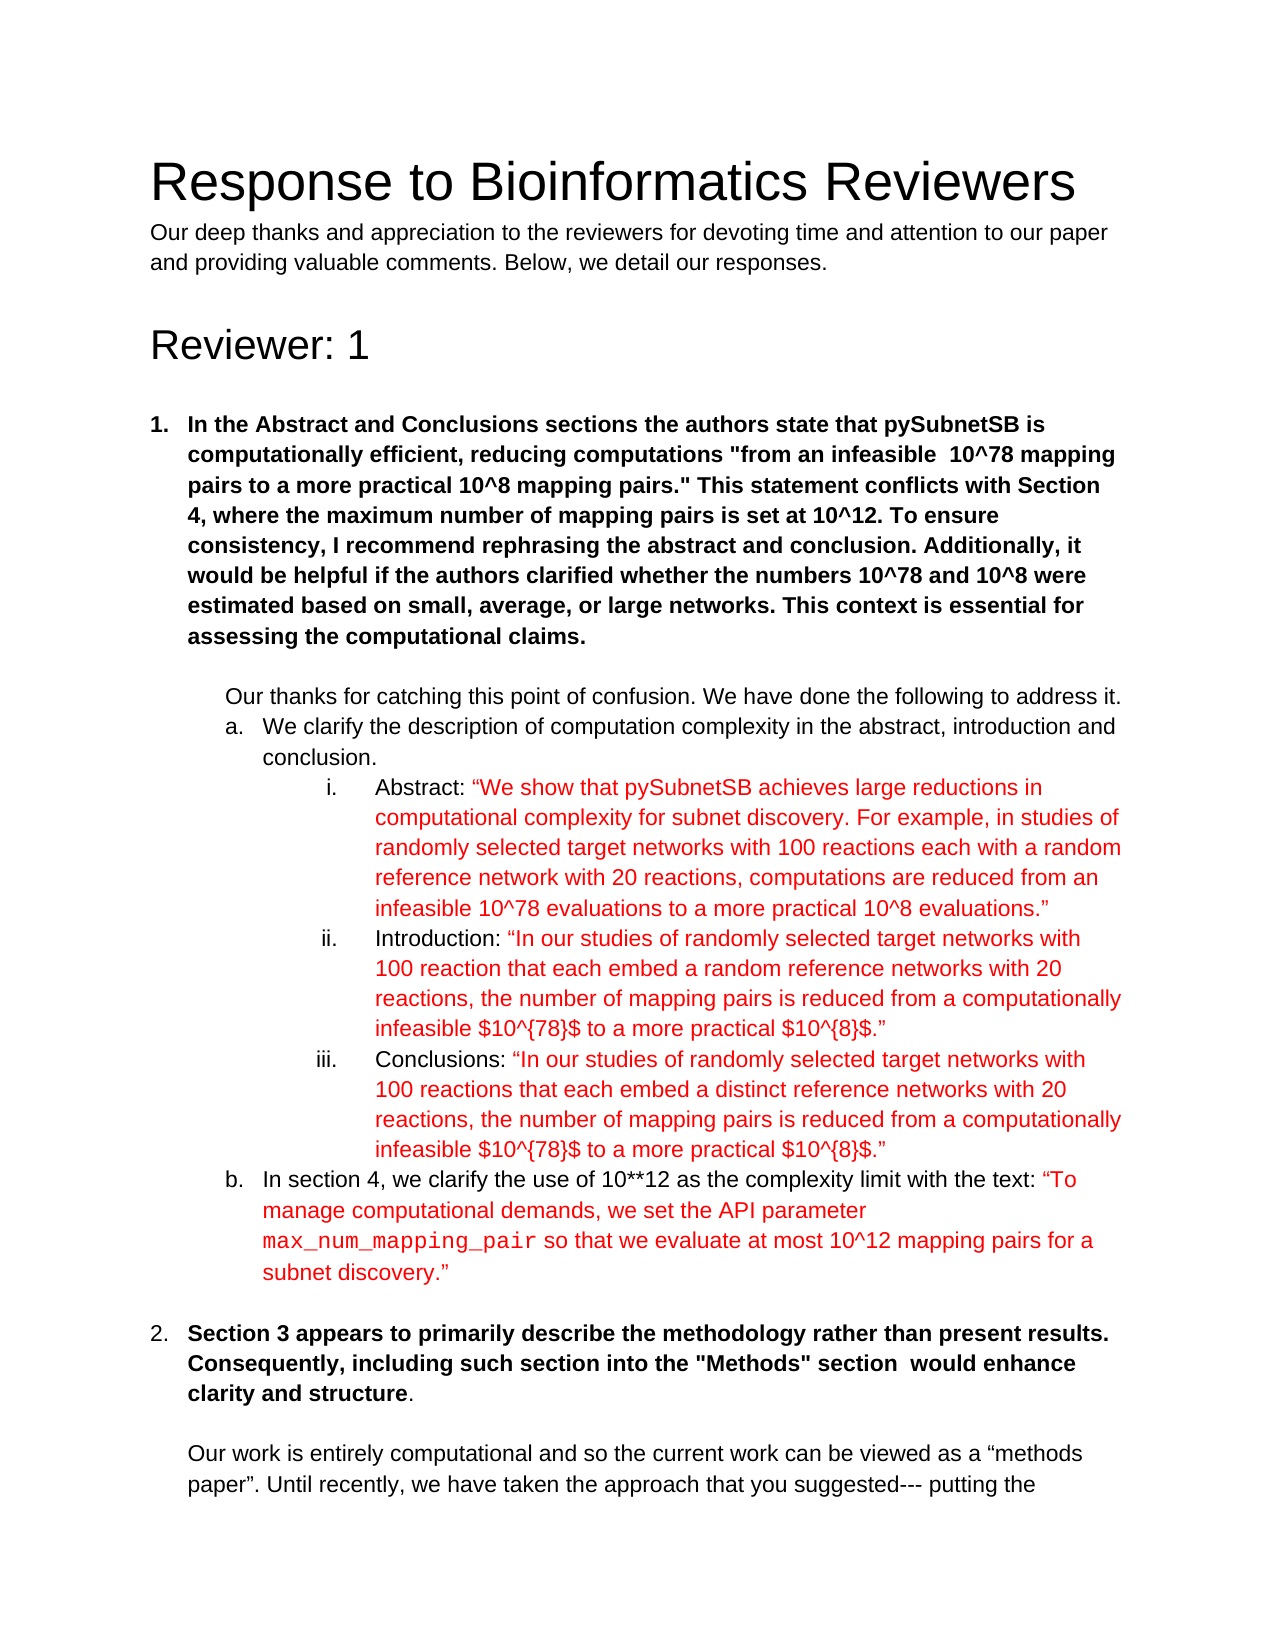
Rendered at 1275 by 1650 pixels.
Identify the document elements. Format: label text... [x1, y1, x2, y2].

list Conclusions: “In our studies of randomly selected target networks with 100 reactions that each embed a distinct reference networks with 20 reactions, the number of mapping pairs is reduced from a computationally infeasible $10^{78}$ to a more practical $10^{8}$.” [337, 1046, 1125, 1163]
list Abstract: “We show that pySubnetSB achieves large reductions in computational complexity for subnet discovery. For example, in studies of randomly selected target networks with 100 reactions each with a random reference network with 20 reactions, computations are reduced from an infeasible 10^78 evaluations to a more practical 10^8 evaluations.” [337, 774, 1125, 921]
list Introduction: “In our studies of randomly selected target networks with 100 reaction that each embed a random reference networks with 20 reactions, the number of mapping pairs is reduced from a computationally infeasible $10^{78}$ to a more practical $10^{8}$.” [337, 925, 1125, 1042]
list Section 3 appears to primarily describe the methodology rather than present results. Consequently, including such section into the "Methods" section would enhance clarity and structure. [150, 1319, 1125, 1406]
list We clarify the description of computation complexity in the abstract, introduction and conclusion. [225, 713, 1125, 770]
title Response to Bioinformatics Reviewers [150, 150, 1125, 212]
subtitle Reviewer: 1 [150, 321, 1125, 368]
list In section 4, we clarify the use of 10**12 as the complexity limit with the text: “To manage computational demands, we set the API parameter max_num_mapping_pair so that we evaluate at most 10^12 mapping pairs for a subnet discovery.” [225, 1166, 1125, 1285]
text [187, 1440, 1125, 1497]
list In the Abstract and Conclusions sections the authors state that pySubnetSB is computationally efficient, reducing computations "from an infeasible 10^78 mapping pairs to a more practical 10^8 mapping pairs." This statement conflicts with Section 4, where the maximum number of mapping pairs is set at 10^12. To ensure consistency, I recommend rephrasing the abstract and conclusion. Additionally, it would be helpful if the authors clarified whether the numbers 10^78 and 10^8 were estimated based on small, average, or large networks. This context is essential for assessing the computational claims. [150, 411, 1125, 649]
text Our thanks for catching this point of confusion. We have done the following to address it. [150, 683, 1125, 709]
text Our deep thanks and appreciation to the reviewers for devoting time and attention to our paper and providing valuable comments. Below, we detail our responses. [150, 218, 1125, 275]
